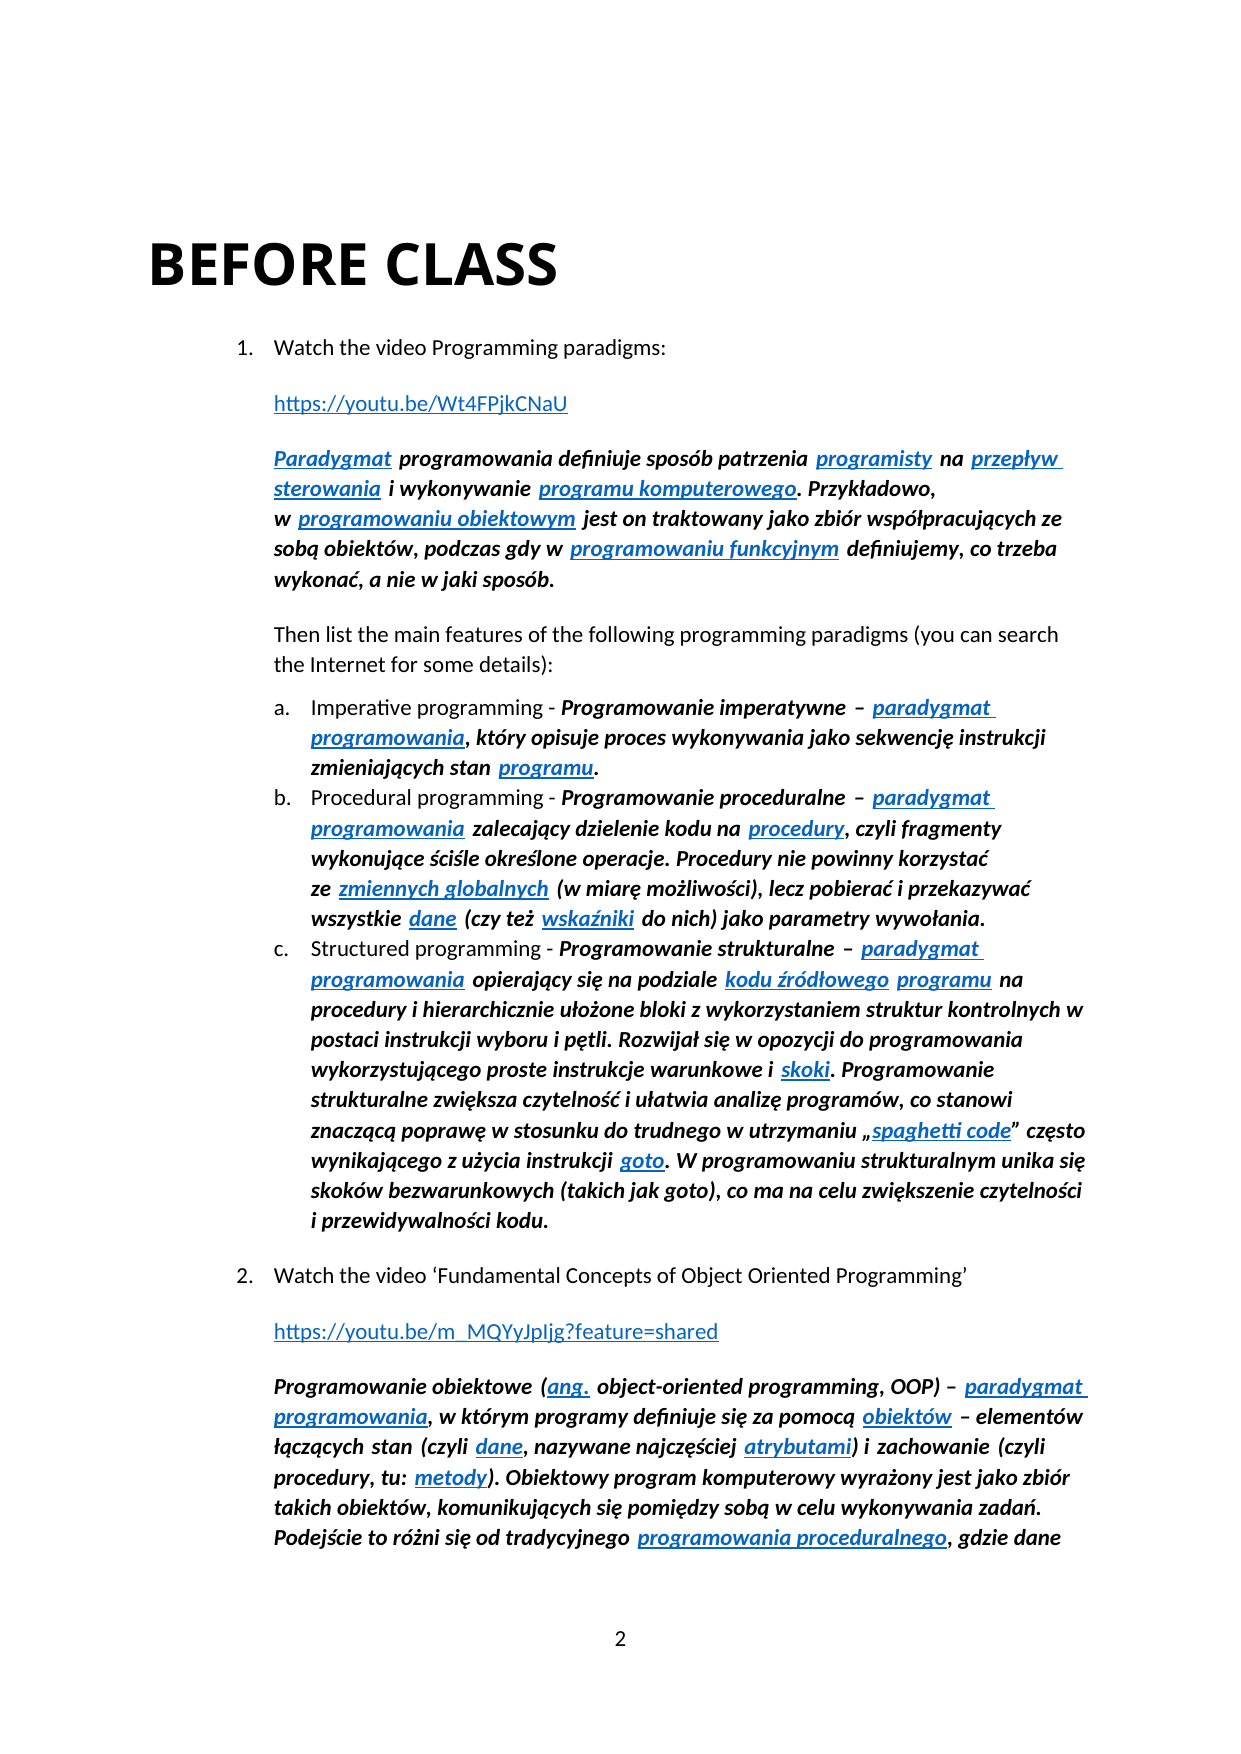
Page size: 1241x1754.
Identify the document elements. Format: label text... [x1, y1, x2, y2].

list https://youtu.be/m_MQYyJpIjg?feature=shared [273, 1317, 1093, 1345]
list https://youtu.be/Wt4FPjkCNaU [273, 389, 1093, 417]
text Watch the video ‘Fundamental Concepts of Object Oriented Programming’ [236, 1262, 1093, 1289]
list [273, 1372, 1093, 1551]
list Then list the main features of the following programming paradigms (you can search the Internet for some details): [273, 620, 1093, 678]
text Structured programming - Programowanie strukturalne – paradygmat programowania opierający się na podziale kodu źródłowego programu na procedury i hierarchicznie ułożone bloki z wykorzystaniem struktur kontrolnych w postaci instrukcji wyboru i pętli. Rozwijał się w opozycji do programowania wykorzystującego proste instrukcje warunkowe i skoki. Programowanie strukturalne zwiększa czytelność i ułatwia analizę programów, co stanowi znaczącą poprawę w stosunku do trudnego w utrzymaniu „spaghetti code” często wynikającego z użycia instrukcji goto. W programowaniu strukturalnym unika się skoków bezwarunkowych (takich jak goto), co ma na celu zwiększenie czytelności i przewidywalności kodu. [273, 934, 1093, 1234]
text Procedural programming - Programowanie proceduralne – paradygmat programowania zalecający dzielenie kodu na procedury, czyli fragmenty wykonujące ściśle określone operacje. Procedury nie powinny korzystać ze zmiennych globalnych (w miarę możliwości), lecz pobierać i przekazywać wszystkie dane (czy też wskaźniki do nich) jako parametry wywołania. [273, 783, 1093, 932]
text Watch the video Programming paradigms: [236, 333, 1093, 361]
text Imperative programming - Programowanie imperatywne – paradygmat programowania, który opisuje proces wykonywania jako sekwencję instrukcji zmieniających stan programu. [273, 693, 1093, 781]
subtitle Before Class [148, 223, 1093, 302]
list Paradygmat programowania definiuje sposób patrzenia programisty na przepływ sterowania i wykonywanie programu komputerowego. Przykładowo, w programowaniu obiektowym jest on traktowany jako zbiór współpracujących ze sobą obiektów, podczas gdy w programowaniu funkcyjnym definiujemy, co trzeba wykonać, a nie w jaki sposób. [273, 444, 1093, 593]
